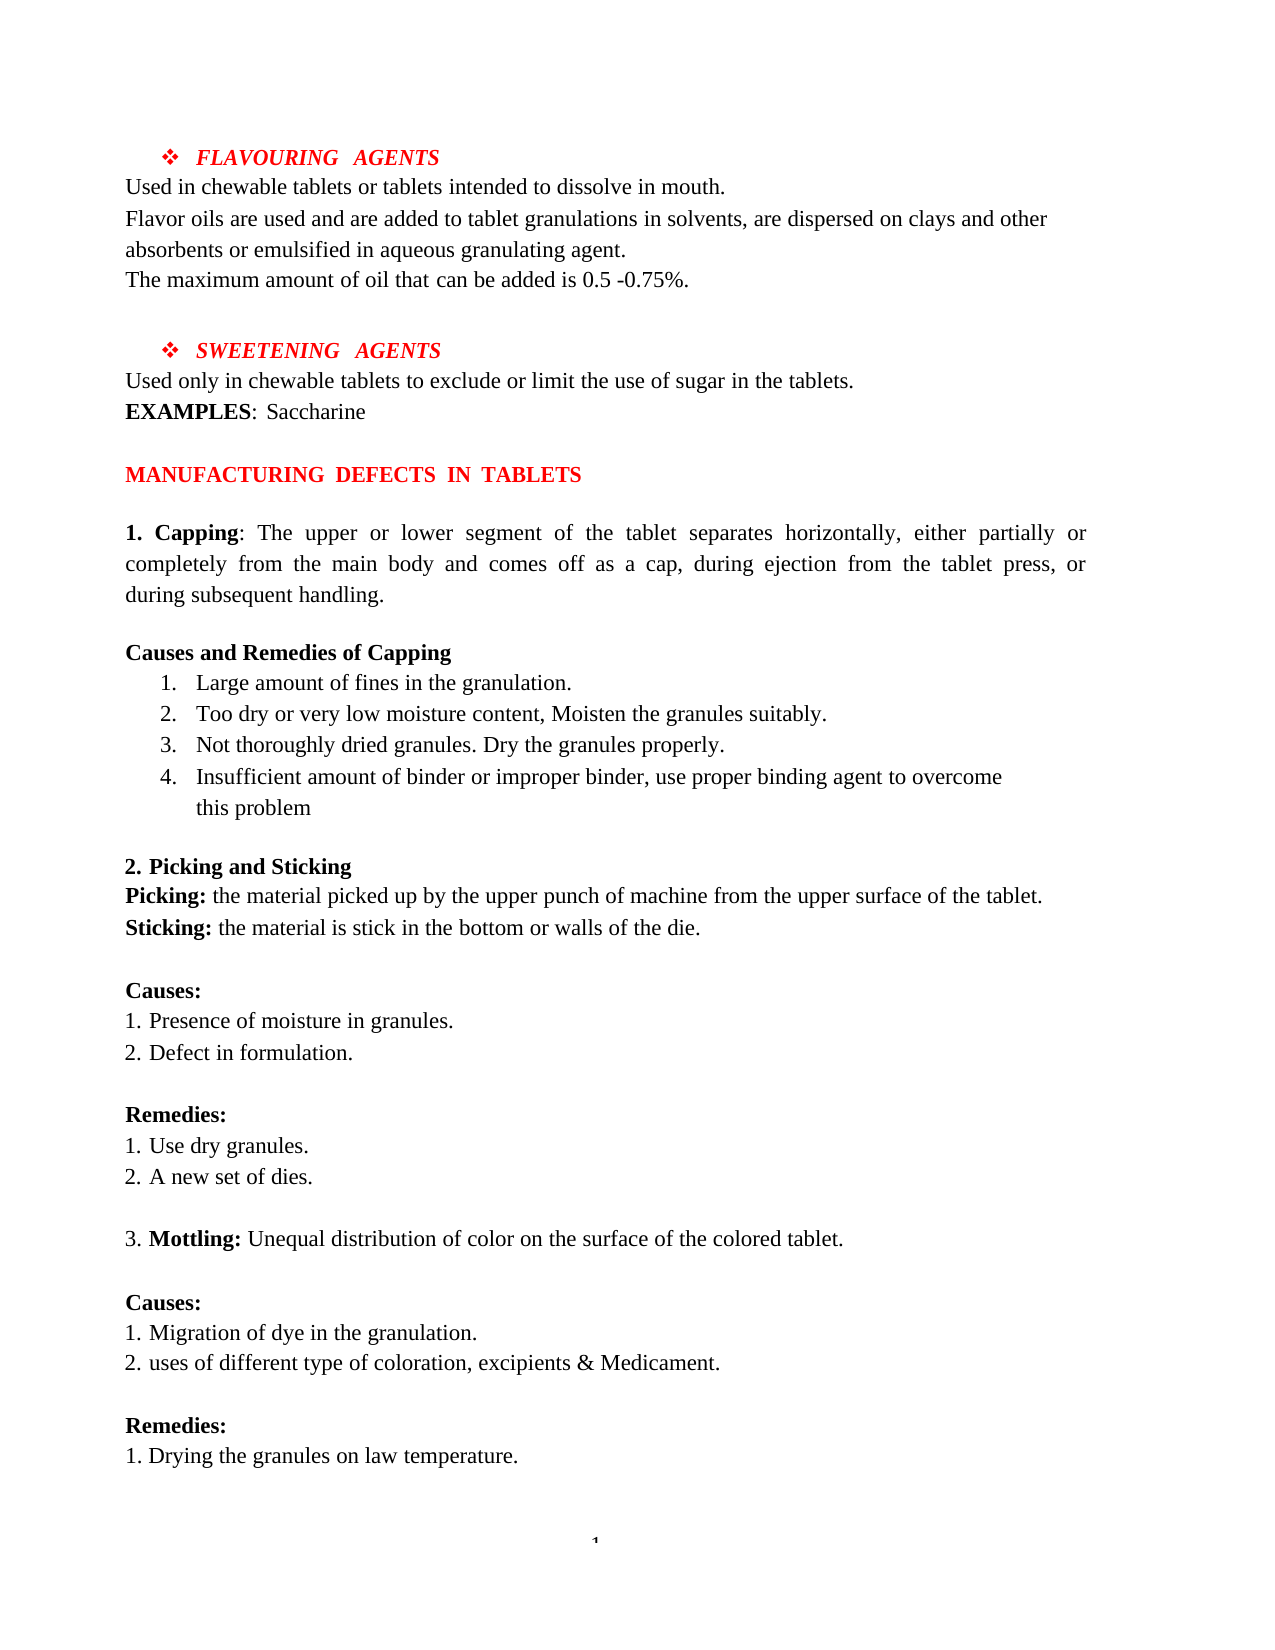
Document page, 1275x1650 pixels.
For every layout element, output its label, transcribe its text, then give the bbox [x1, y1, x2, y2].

subtitle Causes: [125, 1289, 1137, 1315]
list Not thoroughly dried granules. Dry the granules properly. [160, 731, 1137, 758]
text 1. Drying the granules on law temperature. [125, 1443, 1137, 1469]
list Too dry or very low moisture content, Moisten the granules suitably. [160, 700, 1137, 727]
list Large amount of fines in the granulation. [160, 669, 1137, 695]
text Picking: the material picked up by the upper punch of machine from the upper surface of the tablet. [125, 882, 1137, 909]
list A new set of dies. [124, 1163, 1137, 1189]
text Sticking: the material is stick in the bottom or walls of the die. [125, 914, 1137, 940]
subtitle SWEETENING AGENTS [160, 337, 1137, 363]
subtitle Remedies: [125, 1101, 1137, 1127]
list uses of different type of coloration, excipients & Medicament. [124, 1349, 1137, 1376]
subtitle Causes: [125, 977, 1137, 1003]
subtitle Picking and Sticking [124, 853, 1137, 879]
subtitle FLAVOURING AGENTS [160, 144, 1137, 170]
list Defect in formulation. [124, 1039, 1137, 1065]
text Flavor oils are used and are added to tablet granulations in solvents, are dispersed on clays and other absorbents or emulsified in aqueous granulating agent. [125, 205, 1067, 262]
subtitle Remedies: [125, 1412, 1137, 1439]
text The maximum amount of oil that can be added is 0.5 -0.75%. [125, 267, 1137, 293]
text MANUFACTURING DEFECTS IN TABLETS [125, 461, 1137, 487]
text Used in chewable tablets or tablets intended to dissolve in mouth. [125, 173, 1137, 200]
list Insufficient amount of binder or improper binder, use proper binding agent to overcome this problem [160, 763, 1037, 821]
list Use dry granules. [124, 1132, 1137, 1158]
subtitle Causes and Remedies of Capping [125, 639, 1137, 665]
list Migration of dye in the granulation. [124, 1319, 1137, 1345]
list Presence of moisture in granules. [124, 1007, 1137, 1034]
text Used only in chewable tablets to exclude or limit the use of sugar in the tablets. [125, 367, 1137, 393]
text EXAMPLES: Saccharine [125, 398, 1137, 425]
list Mottling: Unequal distribution of color on the surface of the colored tablet. [124, 1225, 1137, 1251]
list Capping: The upper or lower segment of the tablet separates horizontally, either partially or completely from the main body and comes off as a cap, during ejection from the tablet press, or during subsequent handling. [125, 519, 1087, 608]
